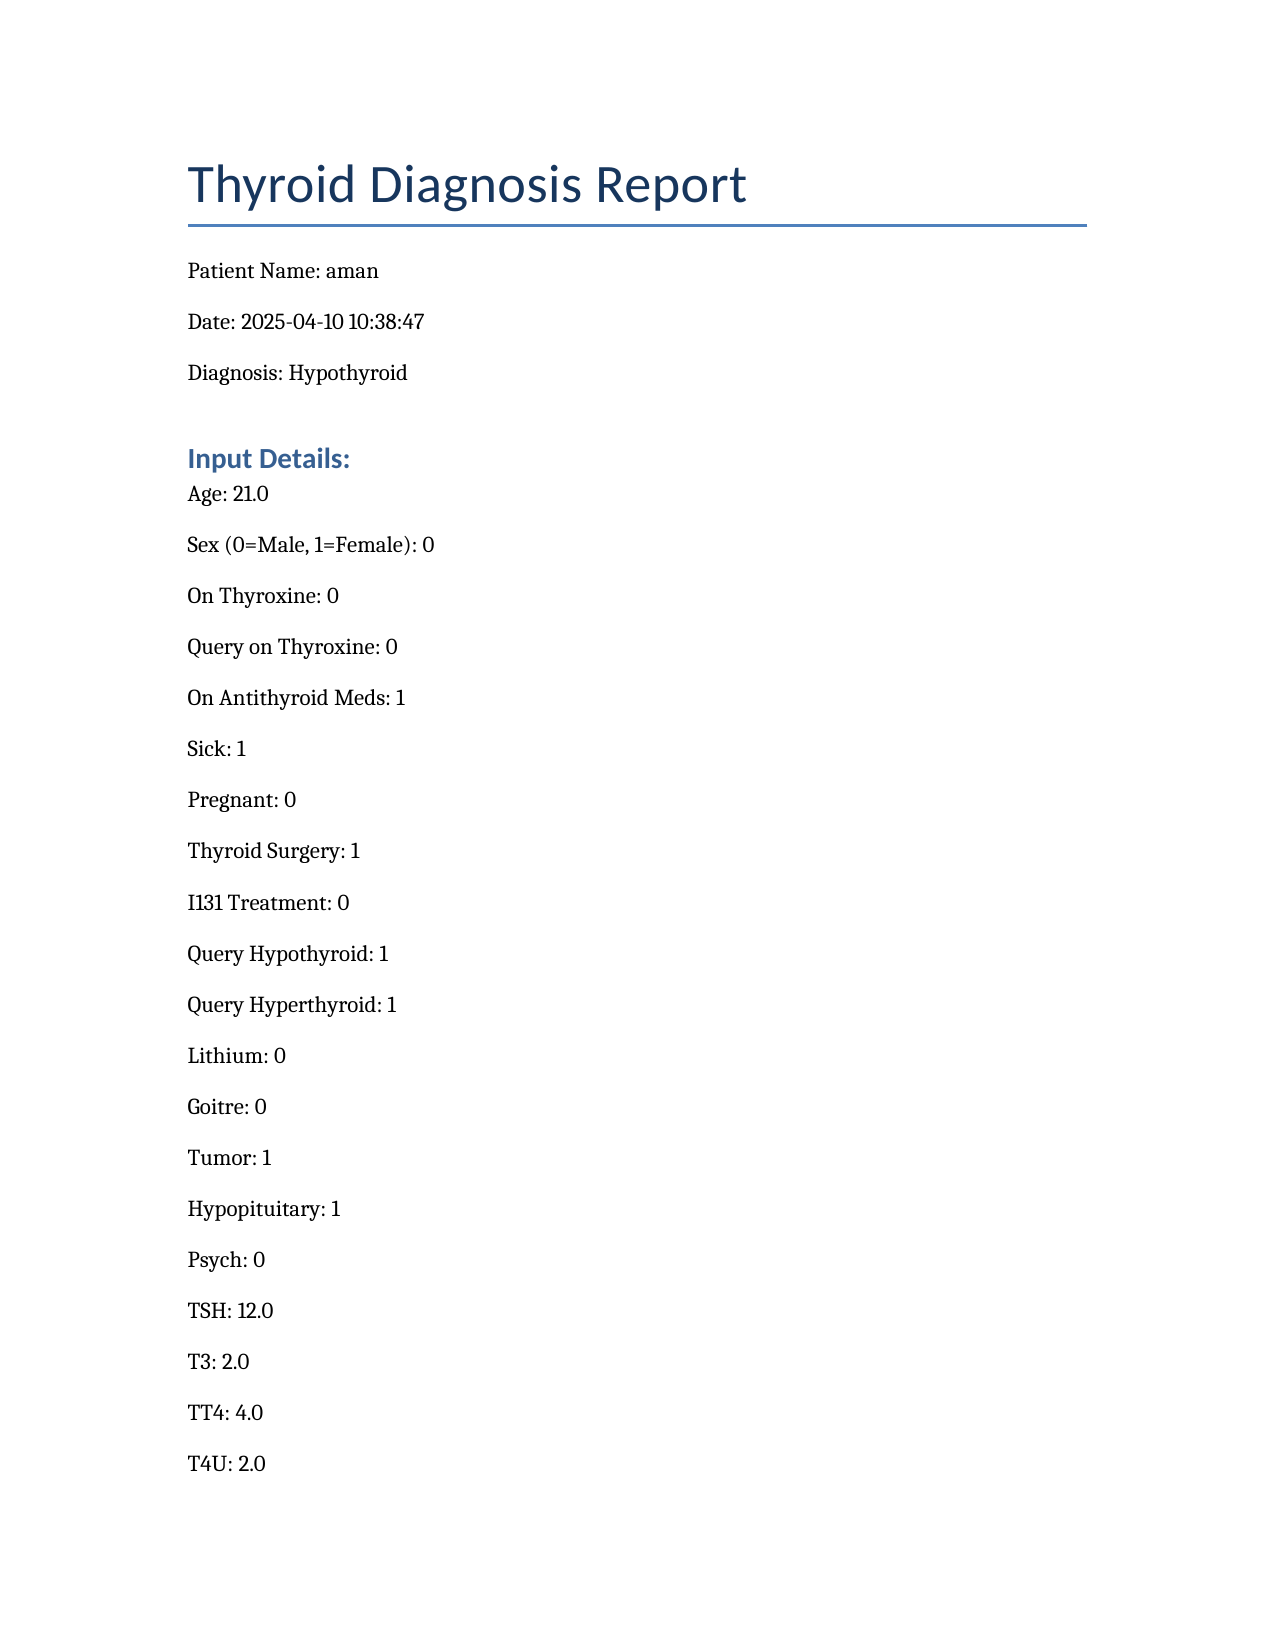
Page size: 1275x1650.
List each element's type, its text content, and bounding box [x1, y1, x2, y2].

text I131 Treatment: 0 [187, 889, 1087, 916]
subtitle Input Details: [187, 440, 1087, 476]
text Query on Thyroxine: 0 [187, 634, 1087, 661]
text TT4: 4.0 [187, 1400, 1087, 1426]
text Hypopituitary: 1 [187, 1196, 1087, 1222]
text Date: 2025-04-10 10:38:47 [187, 309, 1087, 335]
title Thyroid Diagnosis Report [187, 150, 1087, 227]
text Tumor: 1 [187, 1144, 1087, 1171]
text Thyroid Surgery: 1 [187, 838, 1087, 865]
text Goitre: 0 [187, 1093, 1087, 1120]
text Sex (0=Male, 1=Female): 0 [187, 532, 1087, 558]
text Query Hypothyroid: 1 [187, 940, 1087, 967]
text TSH: 12.0 [187, 1298, 1087, 1324]
text Sick: 1 [187, 736, 1087, 763]
text Query Hyperthyroid: 1 [187, 991, 1087, 1018]
text Pregnant: 0 [187, 787, 1087, 814]
text Diagnosis: Hypothyroid [187, 360, 1087, 386]
text T4U: 2.0 [187, 1451, 1087, 1477]
text On Thyroxine: 0 [187, 583, 1087, 609]
text Patient Name: aman [187, 258, 1087, 284]
text On Antithyroid Meds: 1 [187, 685, 1087, 712]
text Psych: 0 [187, 1247, 1087, 1273]
text Lithium: 0 [187, 1042, 1087, 1069]
text T3: 2.0 [187, 1349, 1087, 1375]
text Age: 21.0 [187, 481, 1087, 507]
